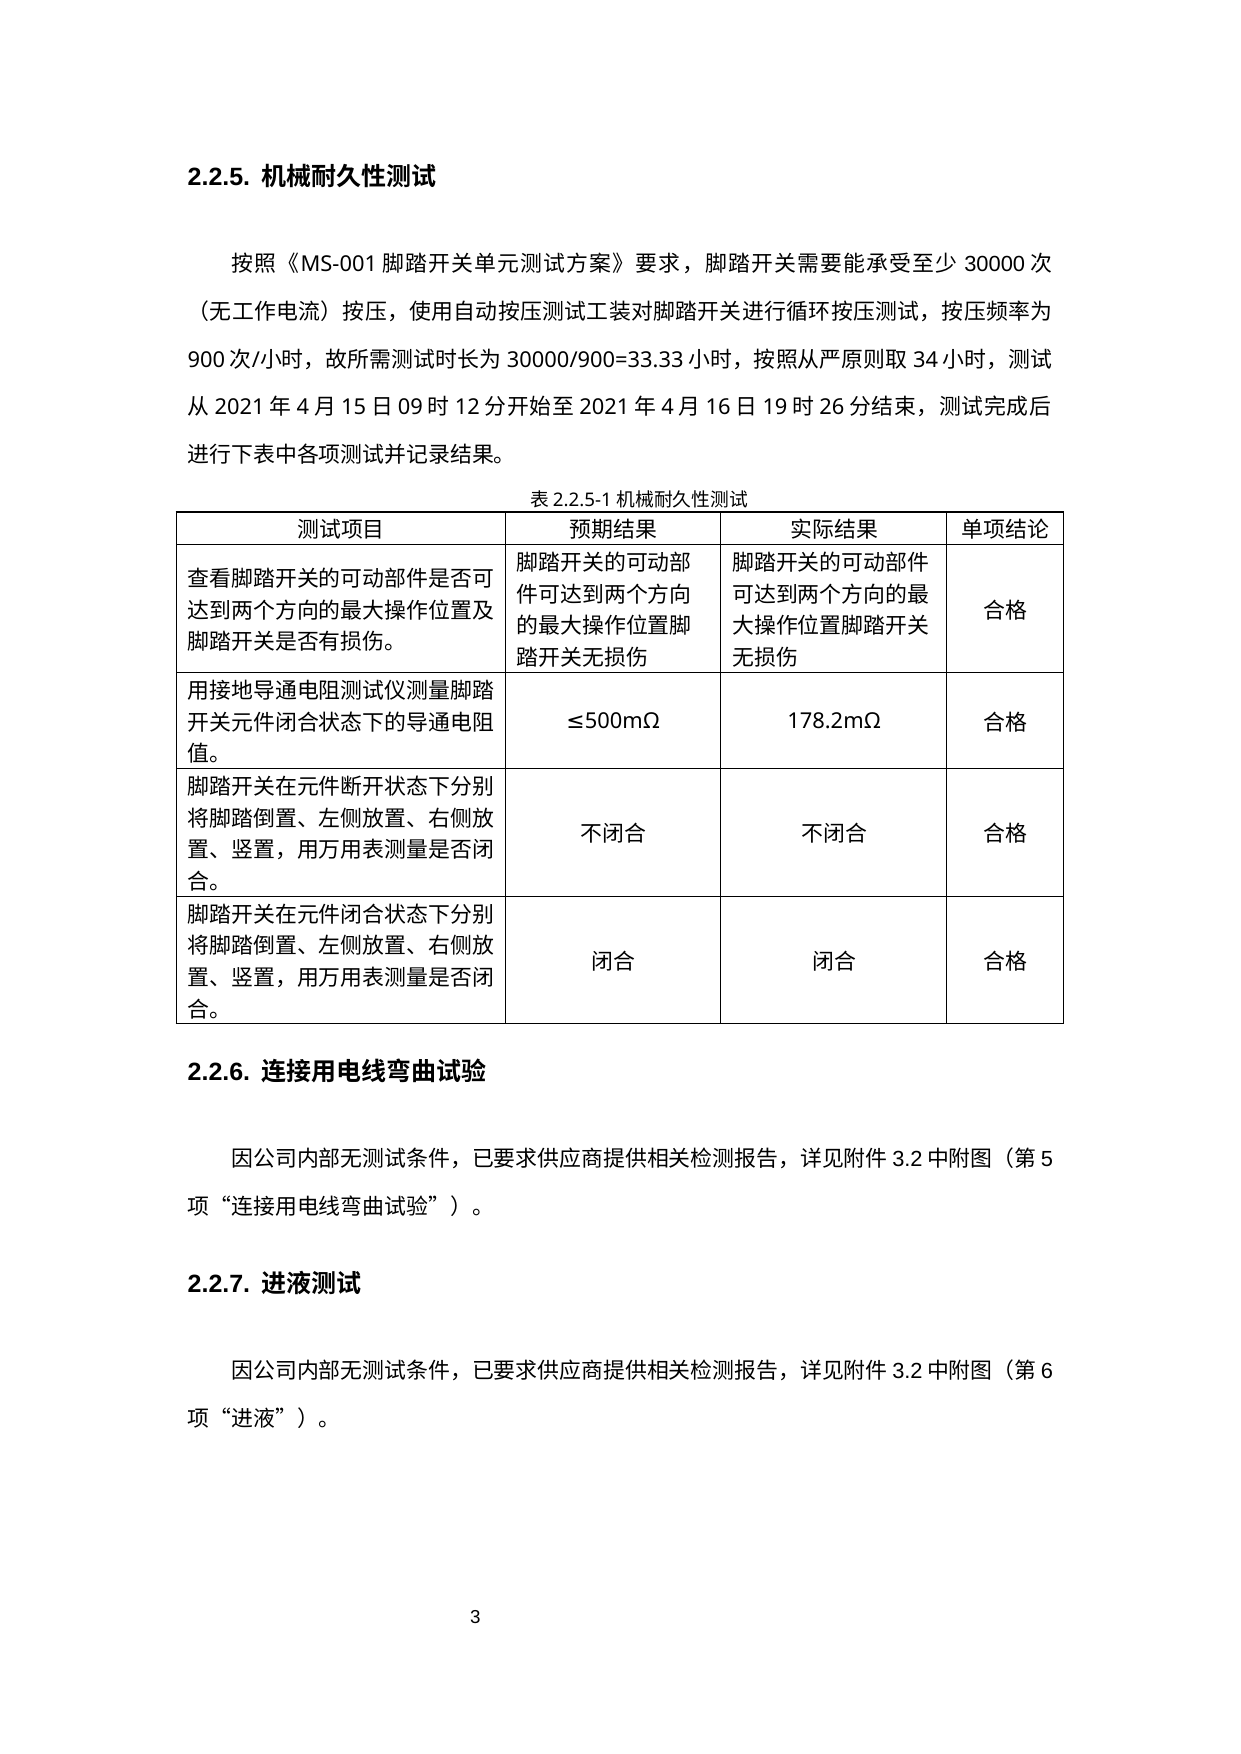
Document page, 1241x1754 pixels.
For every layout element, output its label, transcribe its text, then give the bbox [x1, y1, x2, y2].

table_cell 合格 [947, 897, 1063, 1023]
table_cell ≤500mΩ [506, 673, 720, 768]
table_cell 脚踏开关在元件断开状态下分别将脚踏倒置、左侧放置、右侧放置、竖置，用万用表测量是否闭合。 [177, 769, 505, 896]
table_cell 脚踏开关的可动部件可达到两个方向的最大操作位置脚踏开关无损伤 [721, 545, 946, 672]
table_cell 不闭合 [721, 769, 946, 896]
table_cell 178.2mΩ [721, 673, 946, 768]
table_cell 不闭合 [506, 769, 720, 896]
subtitle 进液测试 [187, 1263, 1053, 1299]
subtitle 机械耐久性测试 [187, 157, 1053, 193]
list 表2.2.5-1 机械耐久性测试 [187, 484, 1053, 511]
table_header 测试项目 [177, 513, 505, 544]
list 因公司内部无测试条件，已要求供应商提供相关检测报告，详见附件3.2中附图（第6项“进液”）。 [187, 1353, 1053, 1432]
subtitle 连接用电线弯曲试验 [187, 1051, 1053, 1088]
table_cell 脚踏开关的可动部件可达到两个方向的最大操作位置脚踏开关无损伤 [506, 545, 720, 672]
table_cell 查看脚踏开关的可动部件是否可达到两个方向的最大操作位置及脚踏开关是否有损伤。 [177, 545, 505, 672]
table_cell 闭合 [506, 897, 720, 1023]
table_header 单项结论 [947, 513, 1063, 544]
table_cell 闭合 [721, 897, 946, 1023]
list 按照《MS-001脚踏开关单元测试方案》要求，脚踏开关需要能承受至少30000次（无工作电流）按压，使用自动按压测试工装对脚踏开关进行循环按压测试，按压频率为900次/小时，故所需测试时长为30000/900=33.33小时，按照从严原则取34小时，测试从2021年4月15日09时12分开始至2021年4月16日19时26分结束，测试完成后进行下表中各项测试并记录结果。 [187, 246, 1053, 468]
list 因公司内部无测试条件，已要求供应商提供相关检测报告，详见附件3.2中附图（第5项“连接用电线弯曲试验”）。 [187, 1141, 1053, 1220]
table_cell 合格 [947, 769, 1063, 896]
table_cell 合格 [947, 673, 1063, 768]
table_header 实际结果 [721, 513, 946, 544]
table_cell 脚踏开关在元件闭合状态下分别将脚踏倒置、左侧放置、右侧放置、竖置，用万用表测量是否闭合。 [177, 897, 505, 1023]
table_header 预期结果 [506, 513, 720, 544]
table_cell 用接地导通电阻测试仪测量脚踏开关元件闭合状态下的导通电阻值。 [177, 673, 505, 768]
table_cell 合格 [947, 545, 1063, 672]
